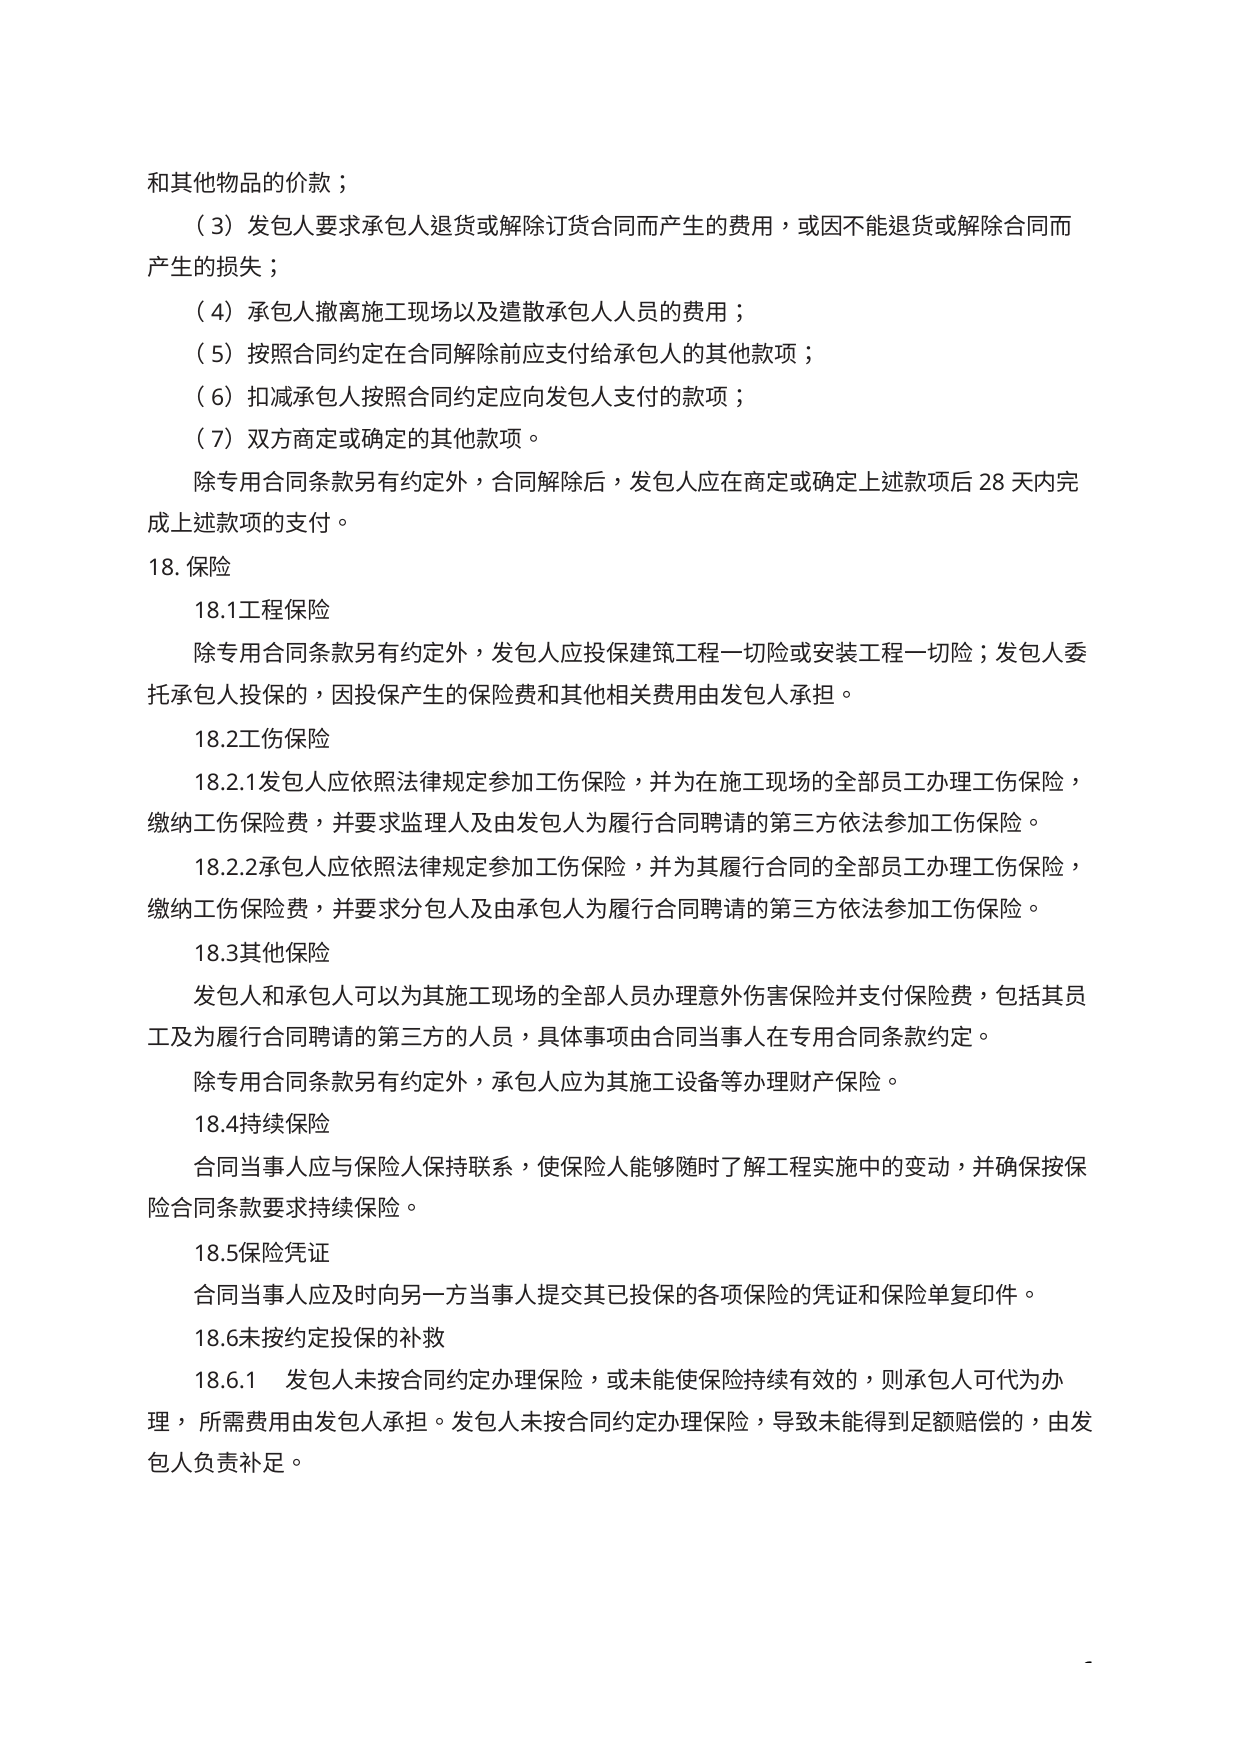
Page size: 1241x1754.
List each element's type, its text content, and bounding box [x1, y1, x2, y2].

text （ 3）发包人要求承包人退货或解除订货合同而产生的费用，或因不能退货或解除合同而产生的损失； [148, 210, 1094, 282]
text 除专用合同条款另有约定外，合同解除后，发包人应在商定或确定上述款项后 28 天内完成上述款项的支付。 [148, 465, 1092, 538]
text （ 6）扣减承包人按照合同约定应向发包人支付的款项； [182, 380, 1115, 412]
text （ 5）按照合同约定在合同解除前应支付给承包人的其他款项； [182, 338, 1115, 369]
text 合同当事人应与保险人保持联系，使保险人能够随时了解工程实施中的变动，并确保按保险合同条款要求持续保险。 [148, 1151, 1092, 1223]
list 工伤保险 [193, 723, 1115, 754]
list 发包人未按合同约定办理保险，或未能使保险持续有效的，则承包人可代为办理， 所需费用由发包人承担。发包人未按合同约定办理保险，导致未能得到足额赔偿的，由发包人负责补足。 [148, 1364, 1104, 1479]
list 保险凭证 [193, 1236, 1115, 1268]
text 和其他物品的价款； [148, 167, 1115, 198]
text 合同当事人应及时向另一方当事人提交其已投保的各项保险的凭证和保险单复印件。 [193, 1279, 1115, 1310]
text 发包人和承包人可以为其施工现场的全部人员办理意外伤害保险并支付保险费，包括其员工及为履行合同聘请的第三方的人员，具体事项由合同当事人在专用合同条款约定。 [148, 979, 1092, 1052]
text （ 4）承包人撤离施工现场以及遣散承包人人员的费用； [182, 295, 1115, 327]
list 承包人应依照法律规定参加工伤保险，并为其履行合同的全部员工办理工伤保险， 缴纳工伤保险费，并要求分包人及由承包人为履行合同聘请的第三方依法参加工伤保险。 [148, 851, 1104, 924]
text 除专用合同条款另有约定外，发包人应投保建筑工程一切险或安装工程一切险；发包人委托承包人投保的，因投保产生的保险费和其他相关费用由发包人承担。 [148, 637, 1092, 710]
list 其他保险 [193, 937, 1115, 968]
list 发包人应依照法律规定参加工伤保险，并为在施工现场的全部员工办理工伤保险， 缴纳工伤保险费，并要求监理人及由发包人为履行合同聘请的第三方依法参加工伤保险。 [148, 766, 1104, 838]
list 保险 [148, 551, 1115, 582]
list 未按约定投保的补救 [193, 1322, 1115, 1353]
text 除专用合同条款另有约定外，承包人应为其施工设备等办理财产保险。 [193, 1065, 1115, 1097]
text （ 7）双方商定或确定的其他款项。 [182, 423, 1115, 454]
list 工程保险 [193, 594, 1115, 626]
list 持续保险 [193, 1108, 1115, 1139]
